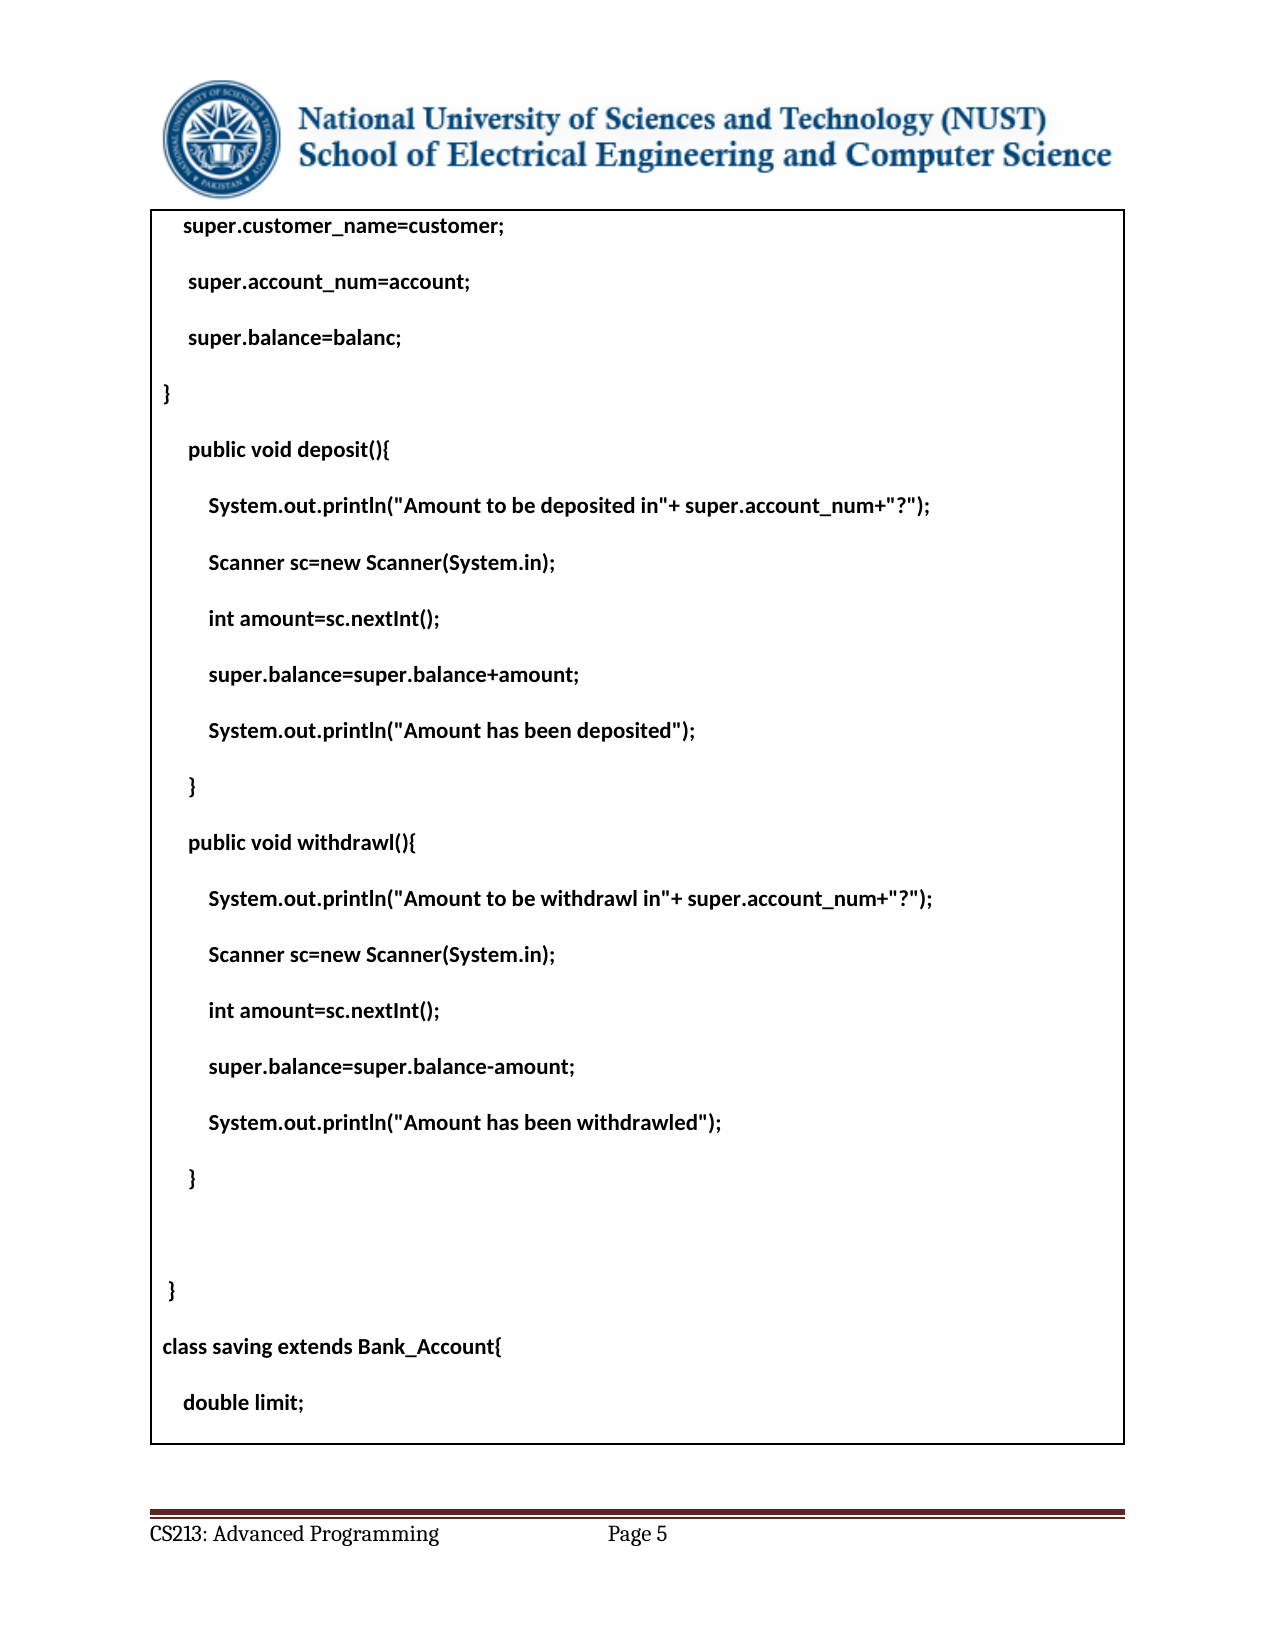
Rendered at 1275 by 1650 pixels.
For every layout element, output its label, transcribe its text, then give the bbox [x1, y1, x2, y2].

picture [150, 75, 1125, 209]
